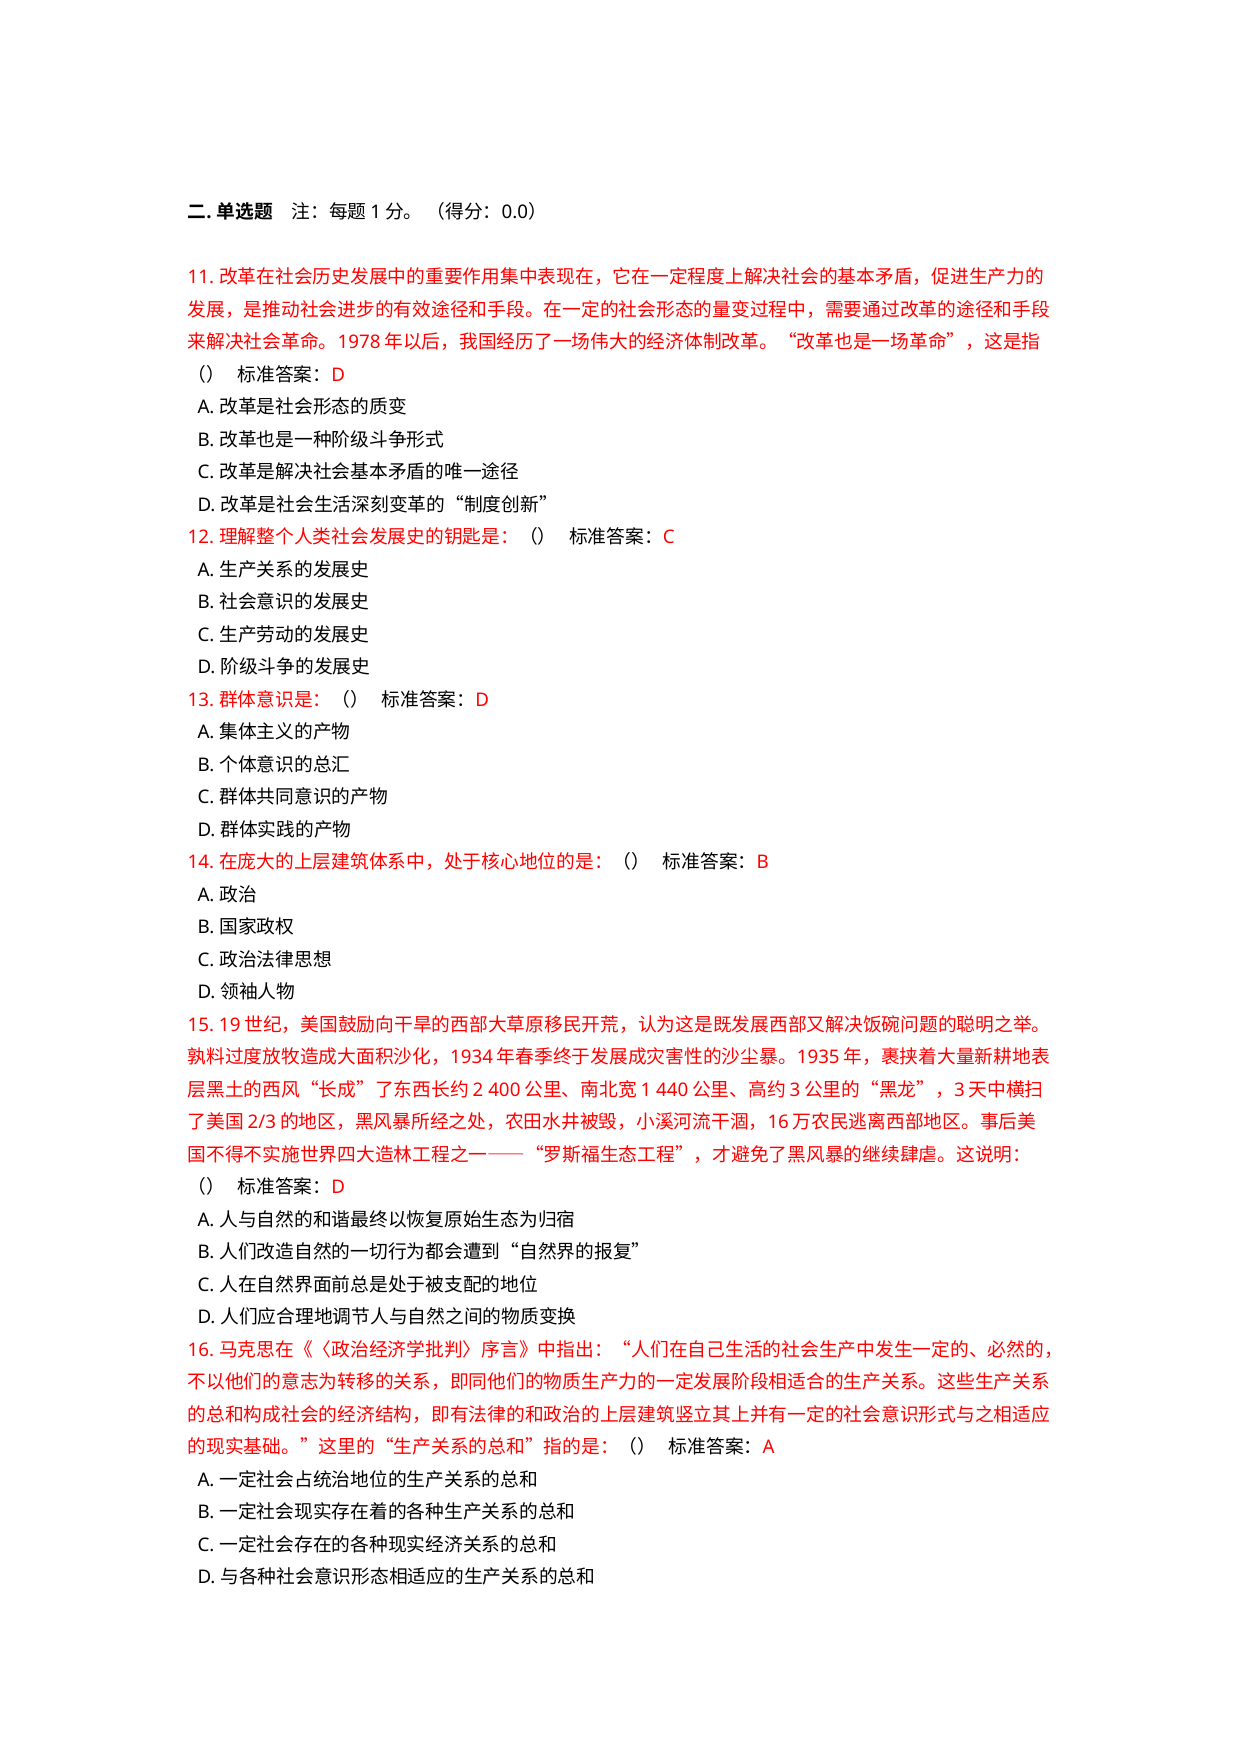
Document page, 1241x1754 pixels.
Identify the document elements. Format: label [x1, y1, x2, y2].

list [187, 162, 1053, 1592]
